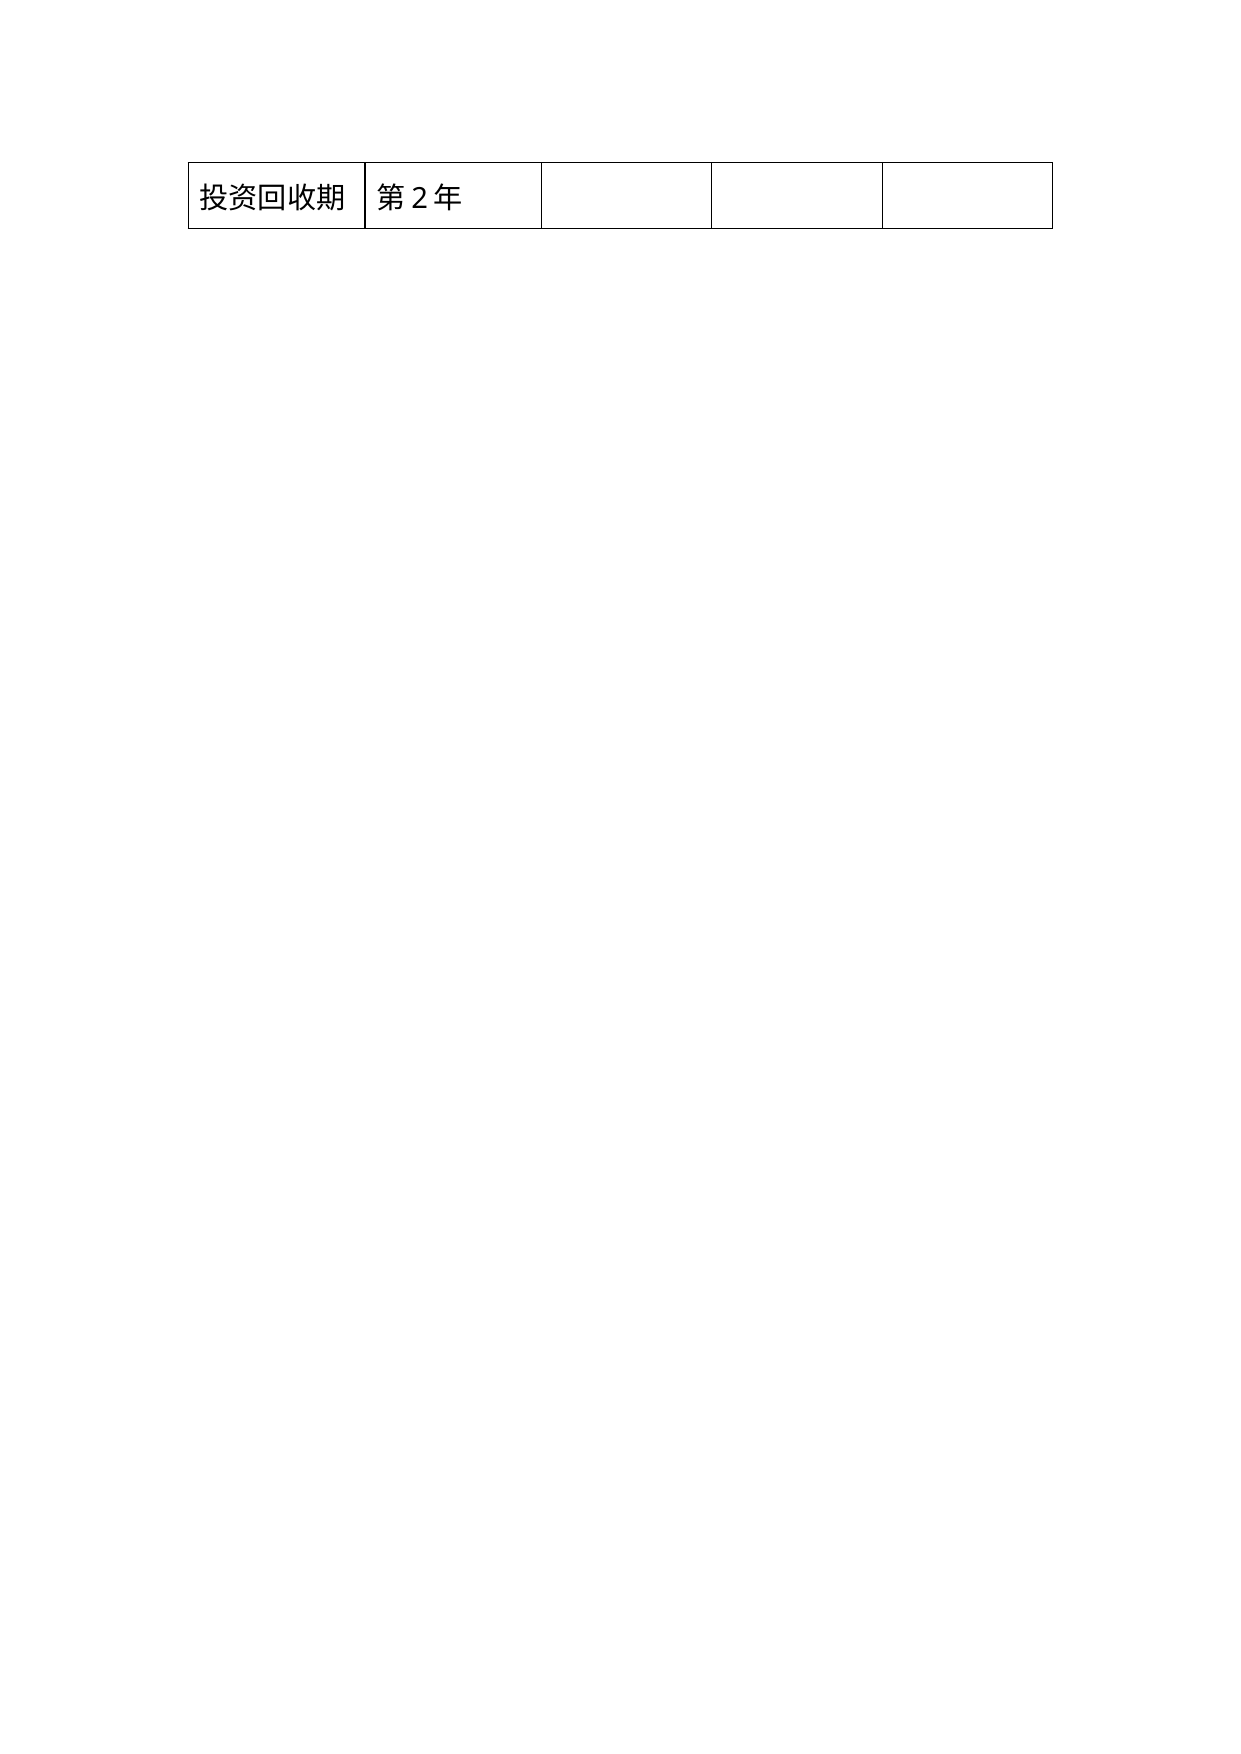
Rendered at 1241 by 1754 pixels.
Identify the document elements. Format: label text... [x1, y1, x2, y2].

table_cell [883, 163, 1052, 228]
table_cell 投资回收期 [189, 163, 364, 228]
table_cell 第2年 [366, 163, 541, 228]
table_cell [542, 163, 711, 228]
table_cell [712, 163, 882, 228]
